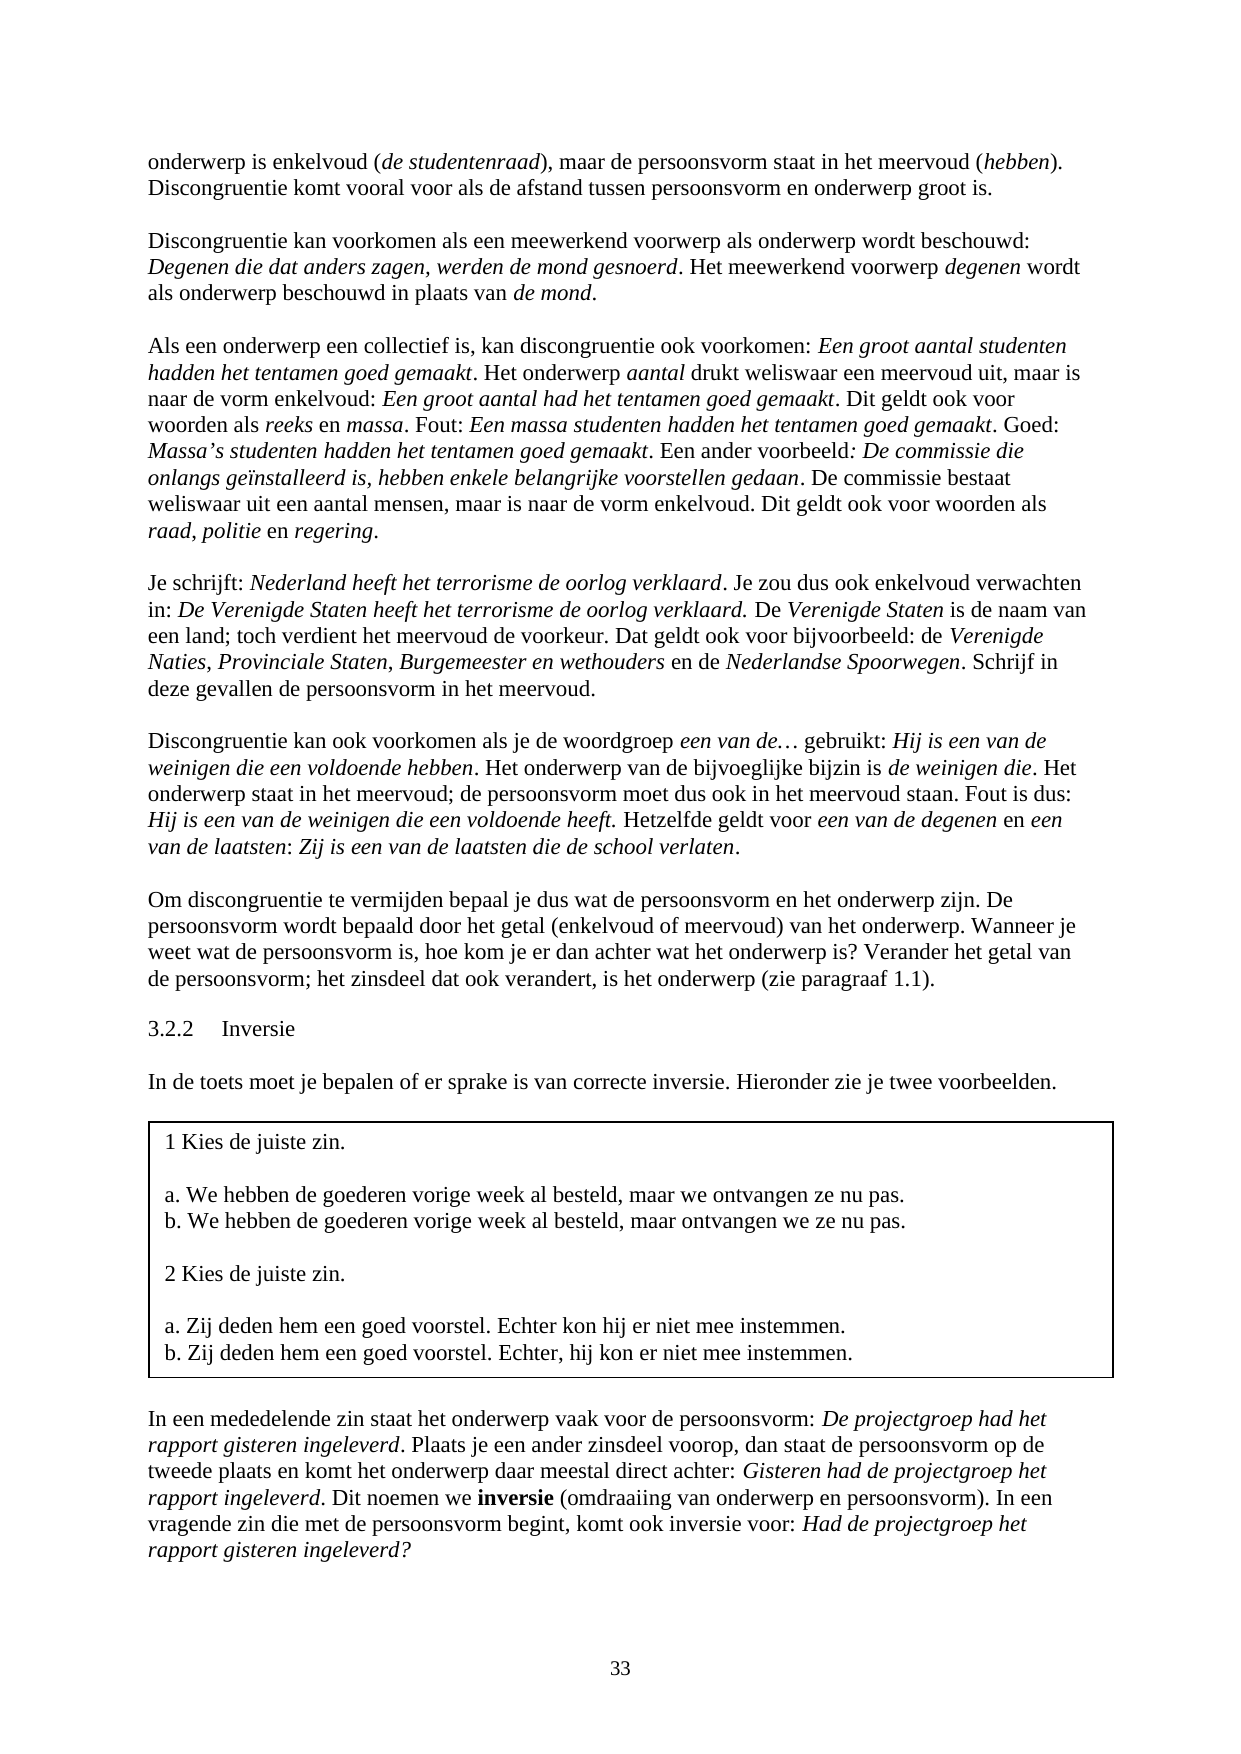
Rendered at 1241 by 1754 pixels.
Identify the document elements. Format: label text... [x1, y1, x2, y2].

text Discongruentie kan ook voorkomen als je de woordgroep een van de… gebruikt: Hij is een van de weinigen die een voldoende hebben. Het onderwerp van de bijvoeglijke bijzin is de weinigen die. Het onderwerp staat in het meervoud; de persoonsvorm moet dus ook in het meervoud staan. Fout is dus: Hij is een van de weinigen die een voldoende heeft. Hetzelfde geldt voor een van de degenen en een van de laatsten: Zij is een van de laatsten die de school verlaten. [148, 727, 1092, 859]
text Als een onderwerp een collectief is, kan discongruentie ook voorkomen: Een groot aantal studenten hadden het tentamen goed gemaakt. Het onderwerp aantal drukt weliswaar een meervoud uit, maar is naar de vorm enkelvoud: Een groot aantal had het tentamen goed gemaakt. Dit geldt ook voor woorden als reeks en massa. Fout: Een massa studenten hadden het tentamen goed gemaakt. Goed: Massa’s studenten hadden het tentamen goed gemaakt. Een ander voorbeeld: De commissie die onlangs geïnstalleerd is, hebben enkele belangrijke voorstellen gedaan. De commissie bestaat weliswaar uit een aantal mensen, maar is naar de vorm enkelvoud. Dit geldt ook voor woorden als raad, politie en regering. [148, 332, 1092, 543]
text In een mededelende zin staat het onderwerp vaak voor de persoonsvorm: De projectgroep had het rapport gisteren ingeleverd. Plaats je een ander zinsdeel voorop, dan staat de persoonsvorm op de tweede plaats en komt het onderwerp daar meestal direct achter: Gisteren had de projectgroep het rapport ingeleverd. Dit noemen we inversie (omdraaiing van onderwerp en persoonsvorm). In een vragende zin die met de persoonsvorm begint, komt ook inversie voor: Had de projectgroep het rapport gisteren ingeleverd? [148, 1405, 1092, 1563]
text In de toets moet je bepalen of er sprake is van correcte inversie. Hieronder zie je twee voorbeelden. [148, 1068, 1092, 1094]
text Discongruentie kan voorkomen als een meewerkend voorwerp als onderwerp wordt beschouwd: Degenen die dat anders zagen, werden de mond gesnoerd. Het meewerkend voorwerp degenen wordt als onderwerp beschouwd in plaats van de mond. [148, 227, 1092, 306]
text Je schrijft: Nederland heeft het terrorisme de oorlog verklaard. Je zou dus ook enkelvoud verwachten in: De Verenigde Staten heeft het terrorisme de oorlog verklaard. De Verenigde Staten is de naam van een land; toch verdient het meervoud de voorkeur. Dat geldt ook voor bijvoorbeeld: de Verenigde Naties, Provinciale Staten, Burgemeester en wethouders en de Nederlandse Spoorwegen. Schrijf in deze gevallen de persoonsvorm in het meervoud. [148, 569, 1092, 701]
text 3.2.2 Inversie [148, 1015, 1092, 1041]
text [148, 148, 1092, 200]
text Om discongruentie te vermijden bepaal je dus wat de persoonsvorm en het onderwerp zijn. De persoonsvorm wordt bepaald door het getal (enkelvoud of meervoud) van het onderwerp. Wanneer je weet wat de persoonsvorm is, hoe kom je er dan achter wat het onderwerp is? Verander het getal van de persoonsvorm; het zinsdeel dat ook verandert, is het onderwerp (zie paragraaf 1.1). [148, 886, 1092, 1015]
